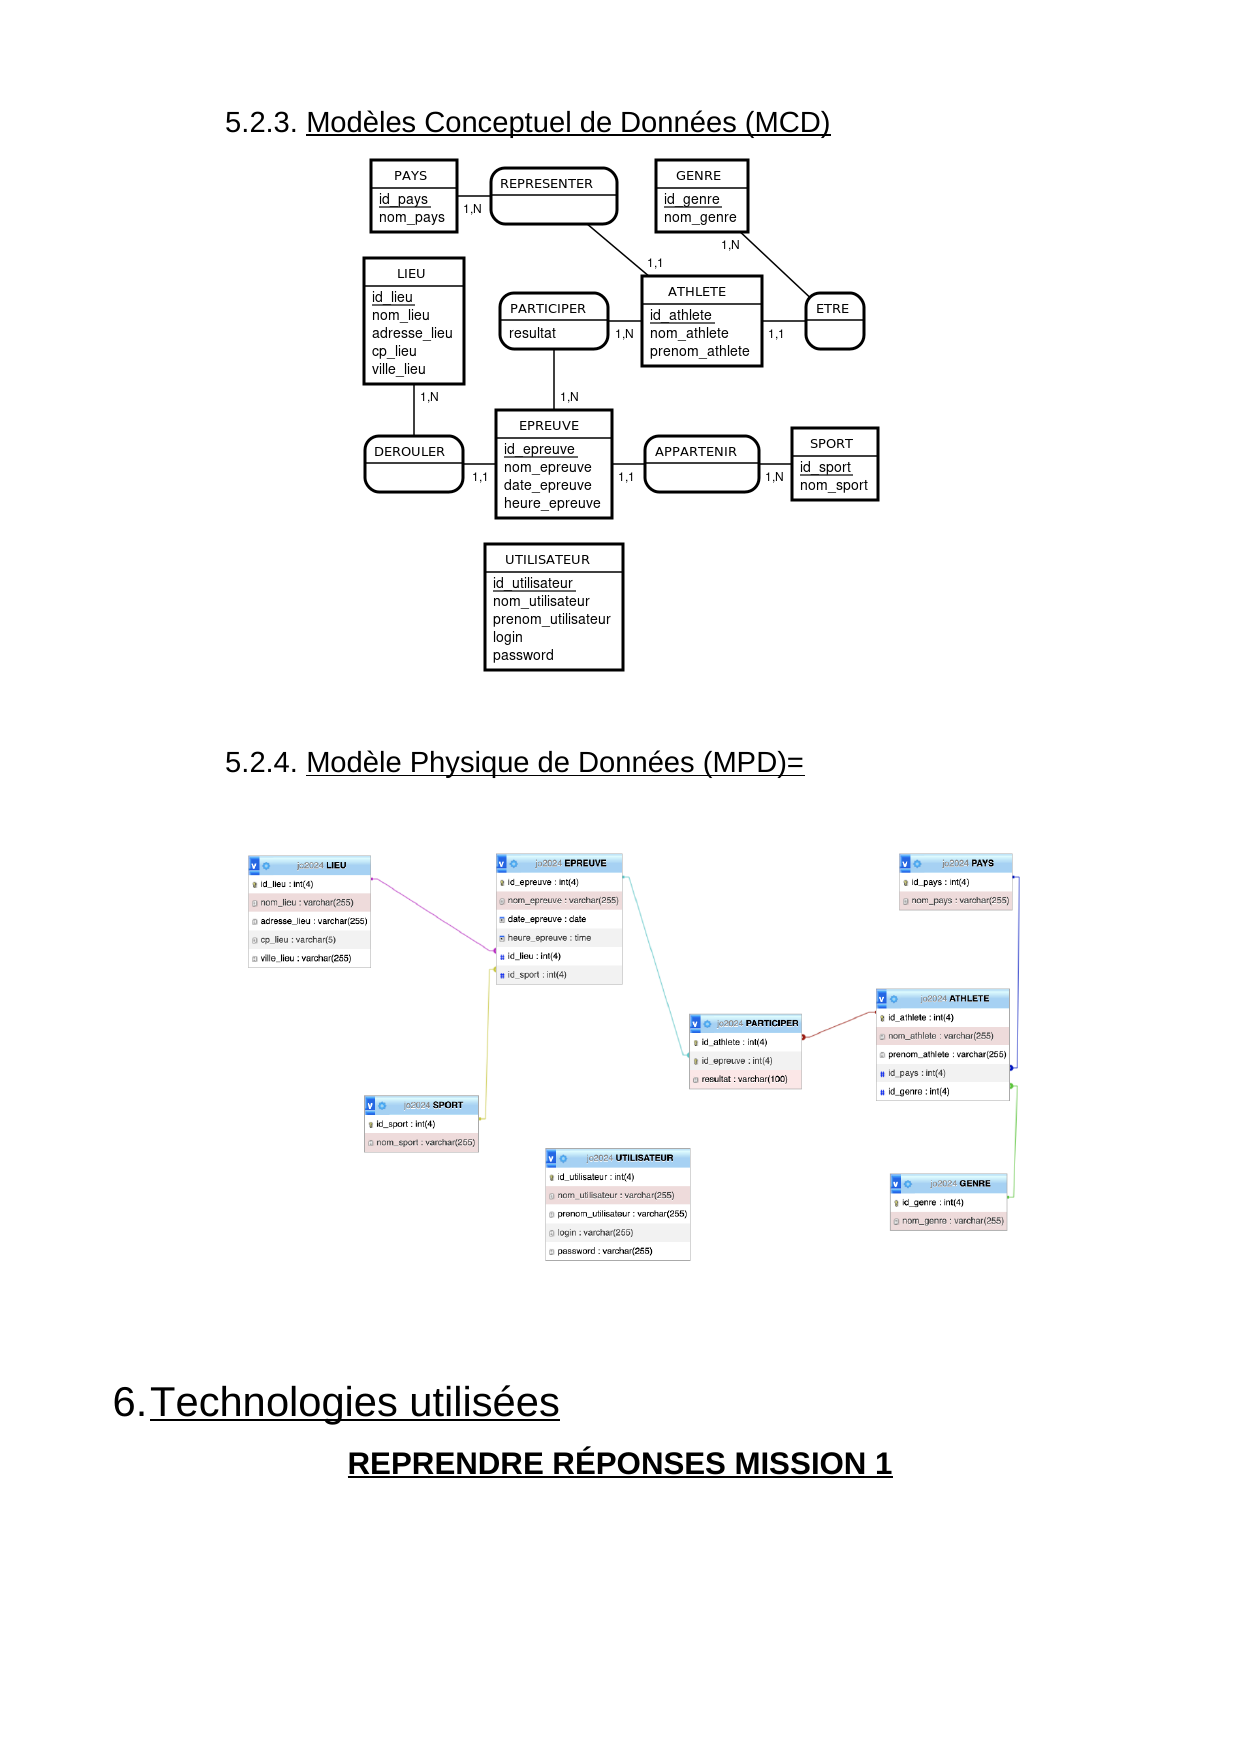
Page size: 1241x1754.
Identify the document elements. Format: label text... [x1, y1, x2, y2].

picture [225, 817, 1047, 1292]
text REPRENDRE RÉPONSES MISSION 1 [75, 1445, 1165, 1481]
subtitle 5.2.4. Modèle Physique de Données (MPD)= [150, 746, 1165, 779]
subtitle Technologies utilisées [112, 1377, 1165, 1425]
subtitle 5.2.3. Modèles Conceptuel de Données (MCD) [150, 105, 1165, 139]
picture [355, 152, 886, 679]
